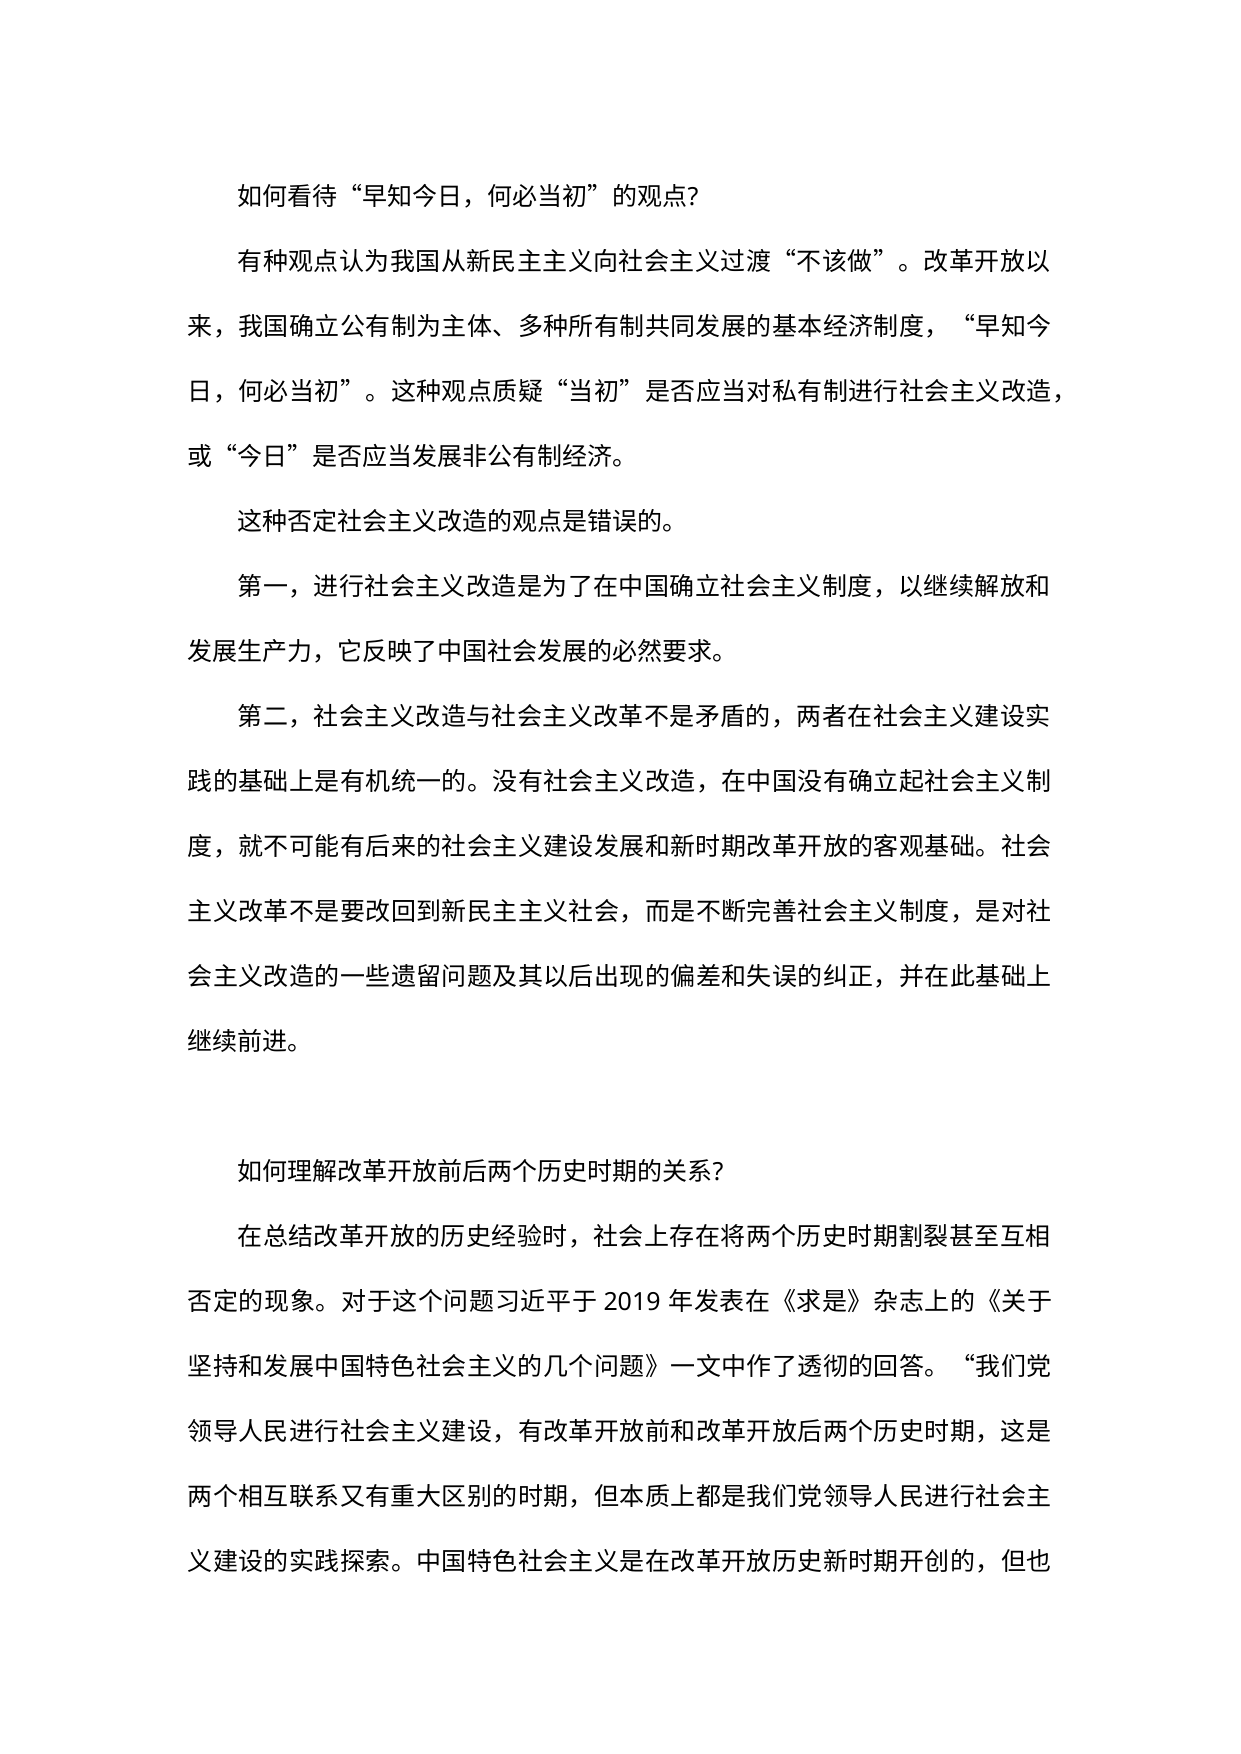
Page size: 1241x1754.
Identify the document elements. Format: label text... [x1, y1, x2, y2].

text 第一，进行社会主义改造是为了在中国确立社会主义制度，以继续解放和发展生产力，它反映了中国社会发展的必然要求。 [187, 552, 1053, 682]
text 如何理解改革开放前后两个历史时期的关系? [187, 1137, 1053, 1202]
text 第二，社会主义改造与社会主义改革不是矛盾的，两者在社会主义建设实践的基础上是有机统一的。没有社会主义改造，在中国没有确立起社会主义制度，就不可能有后来的社会主义建设发展和新时期改革开放的客观基础。社会主义改革不是要改回到新民主主义社会，而是不断完善社会主义制度，是对社会主义改造的一些遗留问题及其以后出现的偏差和失误的纠正，并在此基础上继续前进。 [187, 682, 1053, 1072]
text 有种观点认为我国从新民主主义向社会主义过渡“不该做”。改革开放以来，我国确立公有制为主体、多种所有制共同发展的基本经济制度，“早知今日，何必当初”。这种观点质疑“当初”是否应当对私有制进行社会主义改造，或“今日”是否应当发展非公有制经济。 [187, 227, 1053, 487]
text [187, 1202, 1053, 1592]
text 如何看待“早知今日，何必当初”的观点? [187, 162, 1053, 227]
text 这种否定社会主义改造的观点是错误的。 [187, 487, 1053, 552]
